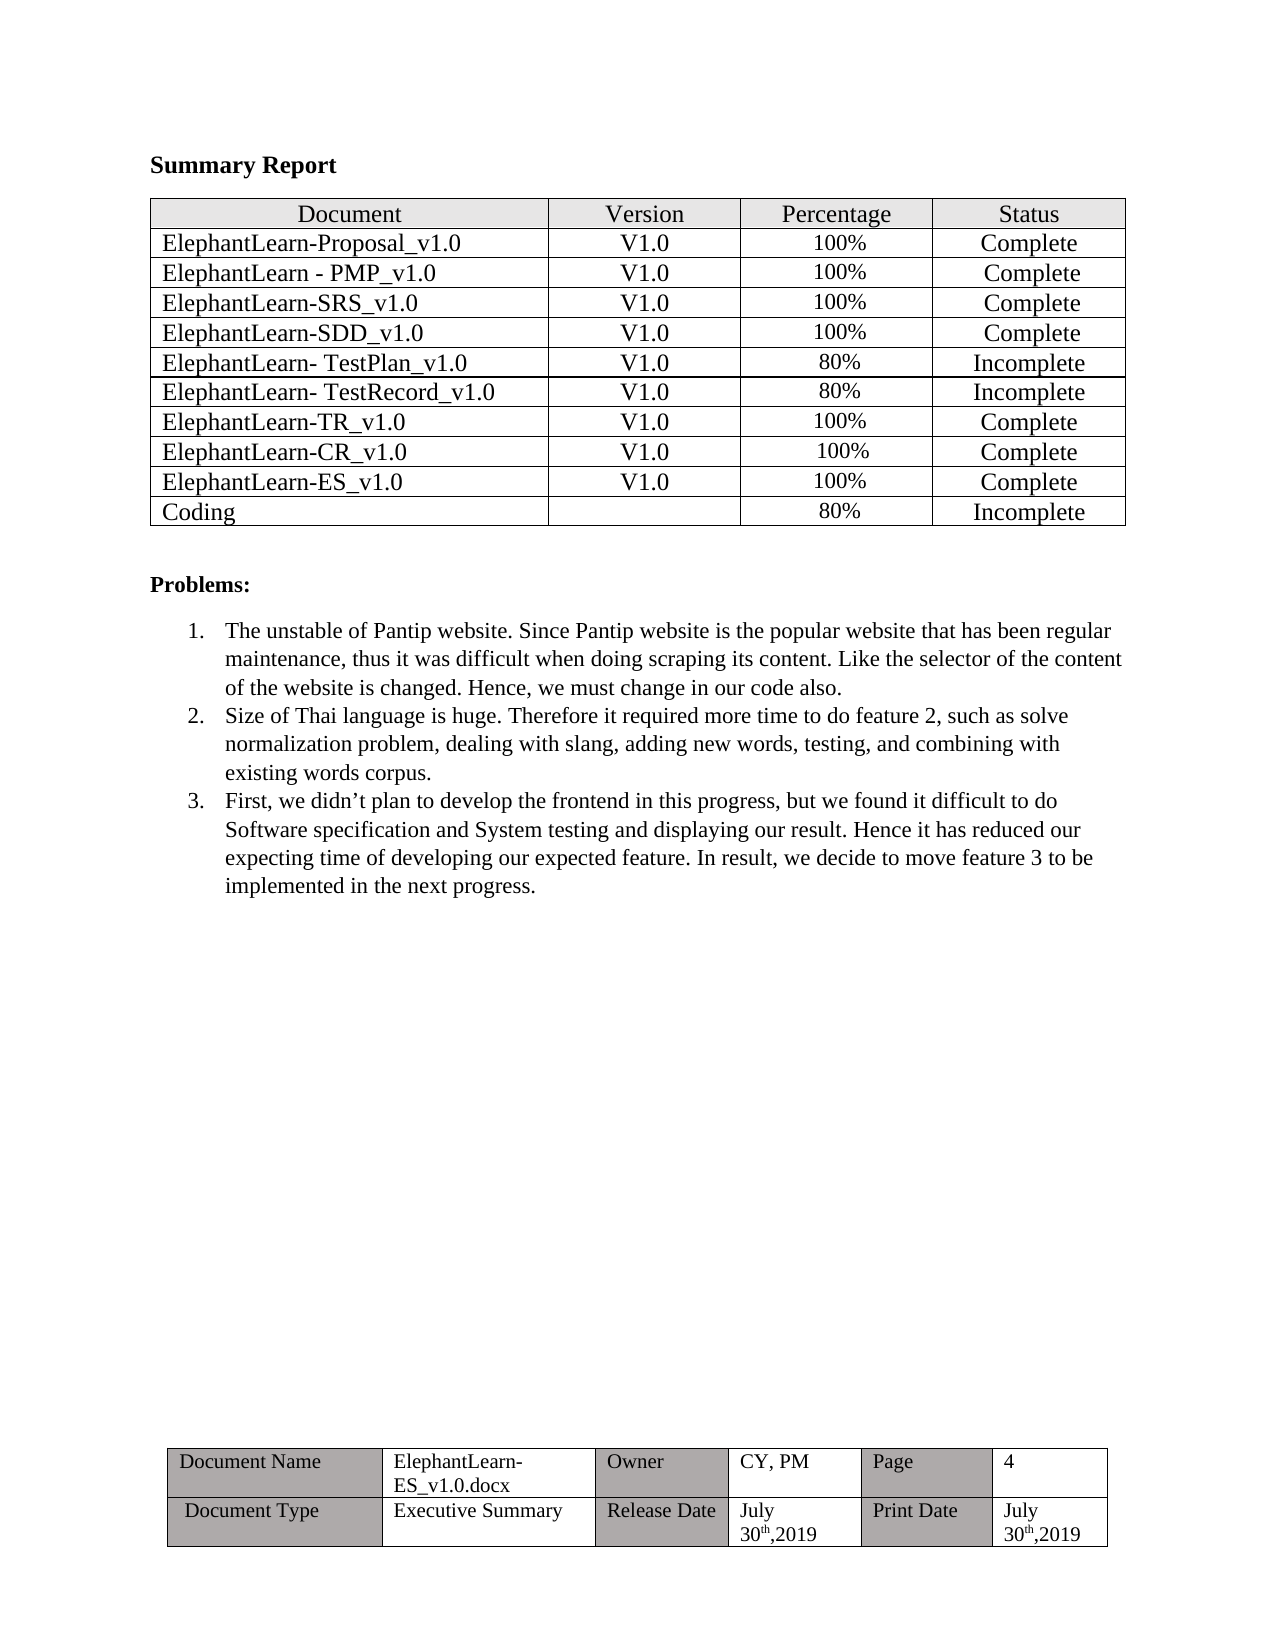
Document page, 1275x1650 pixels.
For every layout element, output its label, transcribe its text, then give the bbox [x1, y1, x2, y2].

table_cell Complete [933, 229, 1125, 257]
table_cell [549, 497, 740, 525]
table_cell V1.0 [549, 437, 740, 466]
table_cell ElephantLearn-CR_v1.0 [151, 437, 548, 466]
table_cell 100% [741, 437, 932, 466]
table_cell ElephantLearn - PMP_v1.0 [151, 258, 548, 287]
table_cell 100% [741, 288, 932, 317]
table_cell 100% [741, 229, 932, 257]
text Summary Report [150, 150, 1125, 179]
table_cell ElephantLearn-ES_v1.0 [151, 467, 548, 496]
table_cell V1.0 [549, 318, 740, 347]
table_cell Incomplete [933, 378, 1125, 406]
table_cell Complete [933, 437, 1125, 466]
table_cell Coding [151, 497, 548, 525]
table_cell ElephantLearn- TestPlan_v1.0 [151, 348, 548, 376]
table_header Status [933, 199, 1125, 227]
table_cell Complete [933, 318, 1125, 347]
table_header Version [549, 199, 740, 227]
table_cell 100% [741, 407, 932, 436]
table_cell V1.0 [549, 258, 740, 287]
table_cell Incomplete [933, 497, 1125, 525]
text Problems: [150, 572, 1125, 598]
table_cell Complete [933, 467, 1125, 496]
table_cell ElephantLearn-Proposal_v1.0 [151, 229, 548, 257]
list The unstable of Pantip website. Since Pantip website is the popular website that has been regular maintenance, thus it was difficult when doing scraping its content. Like the selector of the content of the website is changed. Hence, we must change in our code also. [187, 617, 1125, 700]
table_cell 80% [741, 378, 932, 406]
table_cell ElephantLearn-SDD_v1.0 [151, 318, 548, 347]
table_cell ElephantLearn-TR_v1.0 [151, 407, 548, 436]
table_header Document [151, 199, 548, 227]
table_cell 100% [741, 467, 932, 496]
table_cell 100% [741, 318, 932, 347]
table_cell 80% [741, 348, 932, 376]
table_cell Incomplete [933, 348, 1125, 376]
list First, we didn’t plan to develop the frontend in this progress, but we found it difficult to do Software specification and System testing and displaying our result. Hence it has reduced our expecting time of developing our expected feature. In result, we decide to move feature 3 to be implemented in the next progress. [187, 787, 1125, 899]
table_cell V1.0 [549, 407, 740, 436]
list Size of Thai language is huge. Therefore it required more time to do feature 2, such as solve normalization problem, dealing with slang, adding new words, testing, and combining with existing words corpus. [187, 702, 1125, 785]
table_cell V1.0 [549, 348, 740, 376]
table_cell V1.0 [549, 288, 740, 317]
table_cell ElephantLearn- TestRecord_v1.0 [151, 378, 548, 406]
table_cell V1.0 [549, 229, 740, 257]
table_cell V1.0 [549, 378, 740, 406]
table_cell 100% [741, 258, 932, 287]
table_cell Complete [933, 258, 1125, 287]
table_cell Complete [933, 407, 1125, 436]
table_cell V1.0 [549, 467, 740, 496]
table_cell 80% [741, 497, 932, 525]
table_cell Complete [933, 288, 1125, 317]
table_header Percentage [741, 199, 932, 227]
table_cell ElephantLearn-SRS_v1.0 [151, 288, 548, 317]
